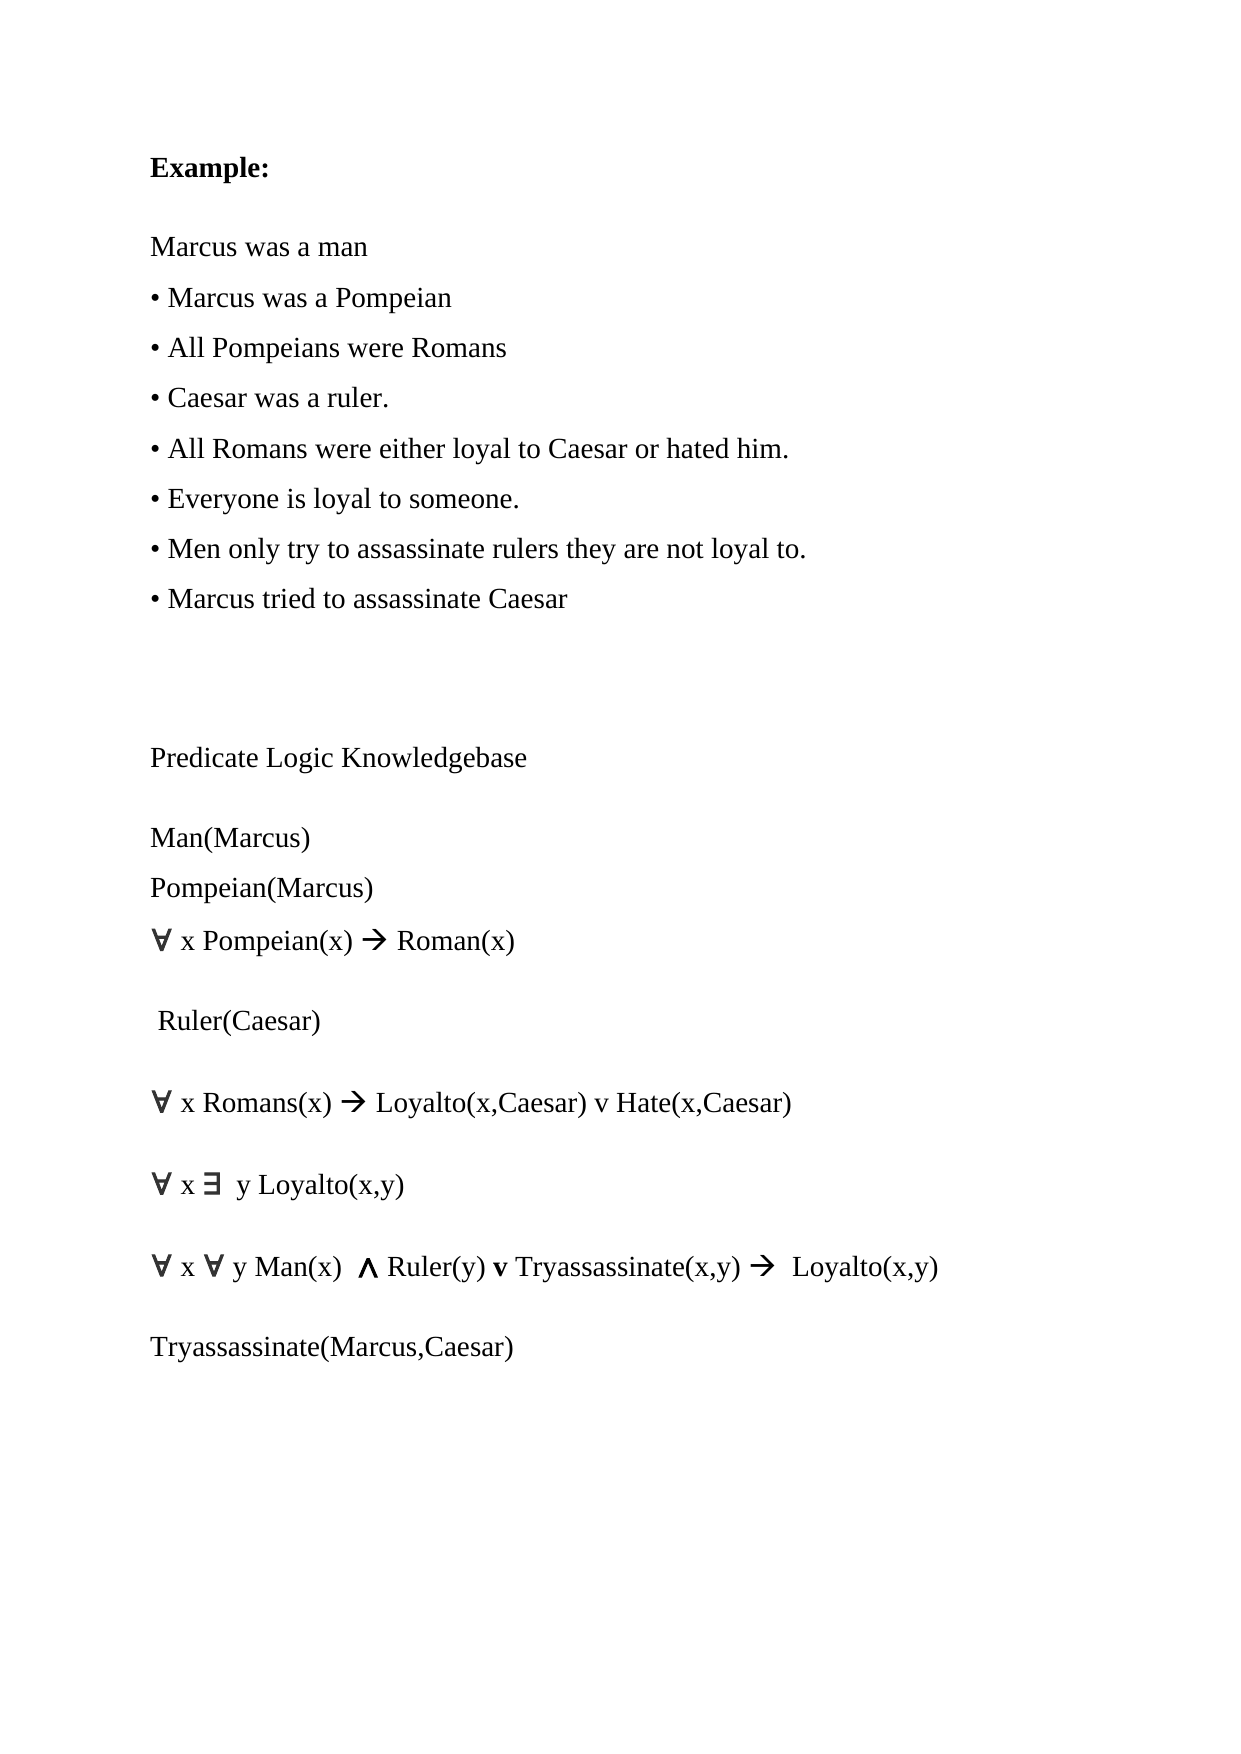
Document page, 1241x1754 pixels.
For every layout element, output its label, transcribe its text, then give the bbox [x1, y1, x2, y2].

text ∀ x ∀ y Man(x) ∧ Ruler(y) v Tryassassinate(x,y) Loyalto(x,y) [225, 1247, 356, 1282]
text Man(Marcus) Pompeian(Marcus) ∀ x Pompeian(x) Roman(x) [150, 820, 1090, 957]
text Predicate Logic Knowledgebase [150, 741, 1090, 774]
text Tryassassinate(Marcus,Caesar) [150, 1329, 1090, 1363]
text ∀ x ∃ y Loyalto(x,y) [221, 1165, 1090, 1200]
text Example: [150, 150, 1090, 183]
text ∀ x Romans(x) Loyalto(x,Caesar) v Hate(x,Caesar) [173, 1083, 1090, 1118]
text Ruler(Caesar) [150, 1003, 1090, 1037]
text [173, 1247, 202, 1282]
text Marcus was a man • Marcus was a Pompeian • All Pompeians were Romans • Caesar was a ruler. • All Romans were either loyal to Caesar or hated him. • Everyone is loyal to someone. • Men only try to assassinate rulers they are not loyal to. • Marcus tried to assassinate Caesar [150, 229, 1090, 615]
text ∀ x ∀ y Man(x) ∧ Ruler(y) v Tryassassinate(x,y) Loyalto(x,y) [379, 1247, 1090, 1282]
